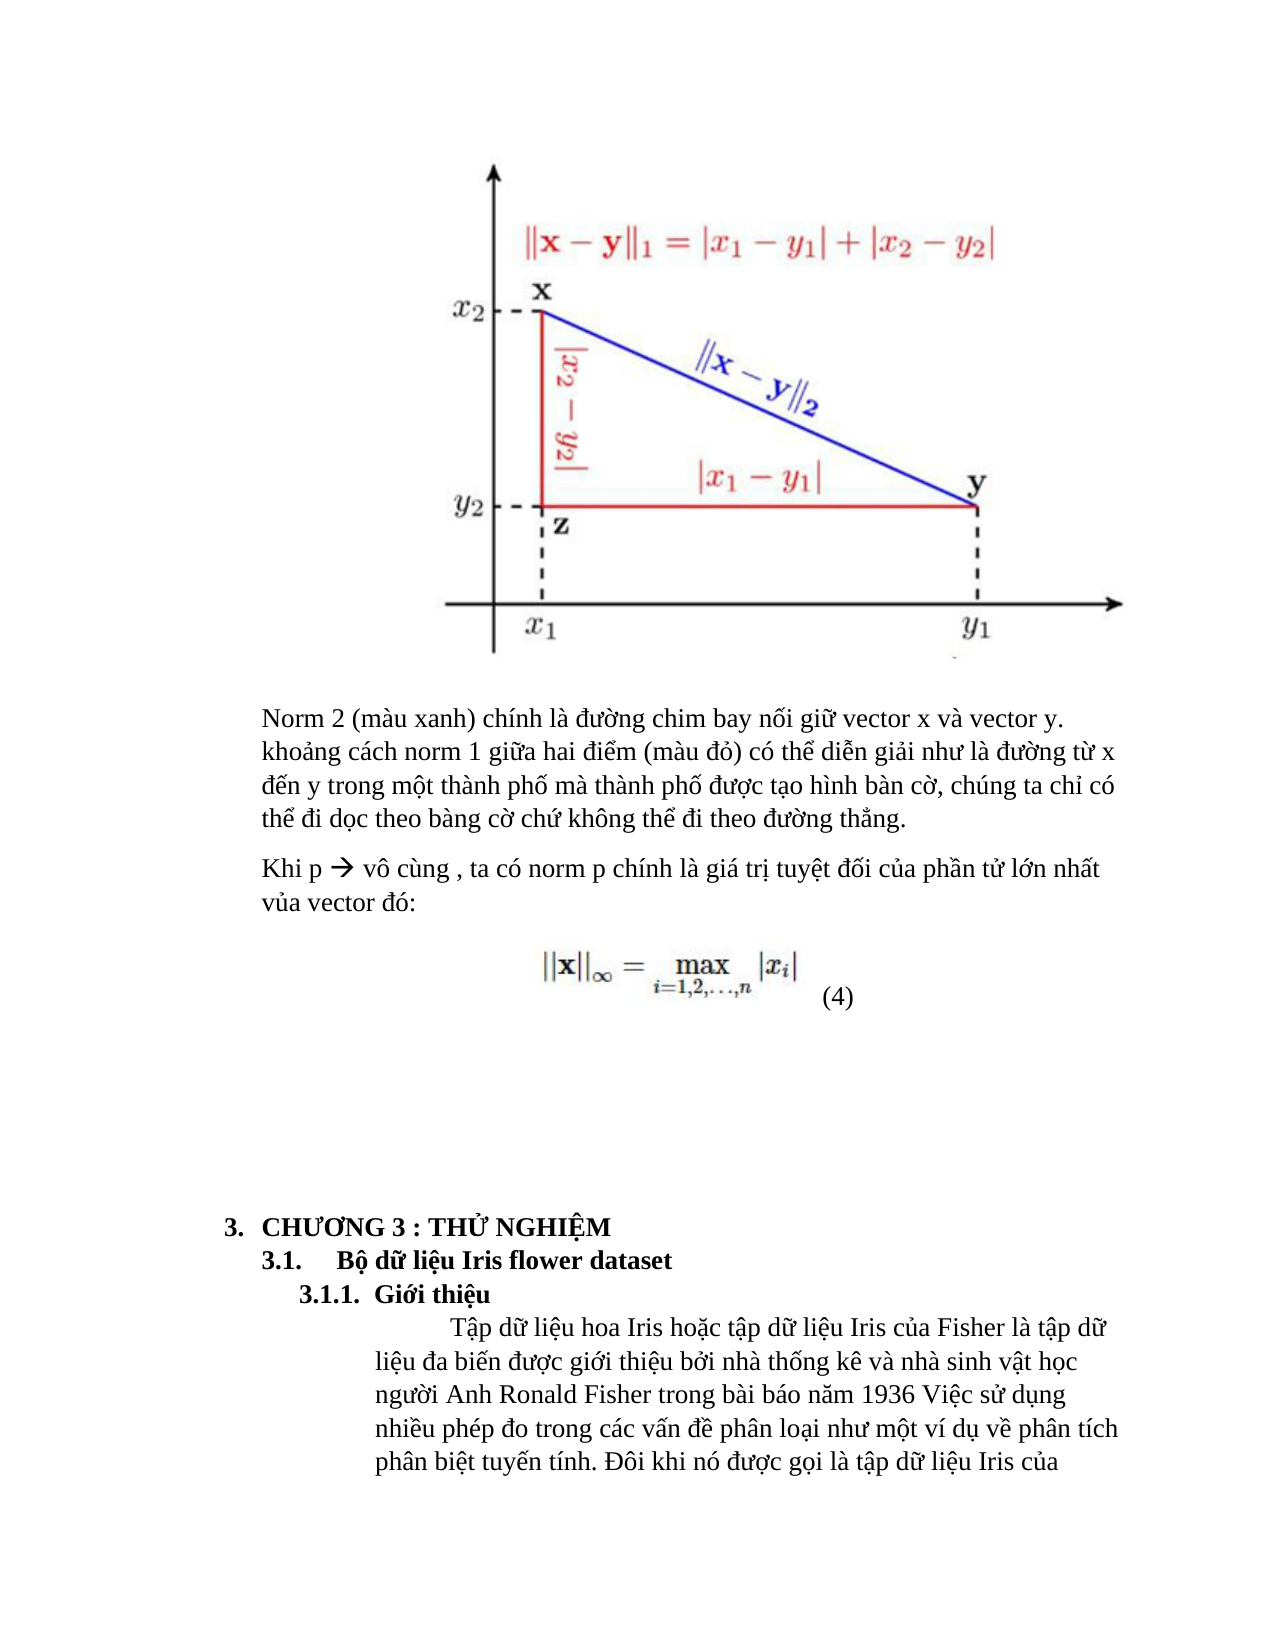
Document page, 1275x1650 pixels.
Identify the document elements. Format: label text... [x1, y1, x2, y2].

text Khi p vô cùng , ta có norm p chính là giá trị tuyệt đối của phần tử lớn nhất vủa vector đó: [261, 853, 1125, 917]
list CHƯƠNG 3 : THỬ NGHIỆM [224, 1211, 1125, 1242]
picture [261, 150, 1237, 683]
list Bộ dữ liệu Iris flower dataset [261, 1244, 1125, 1275]
text Norm 2 (màu xanh) chính là đường chim bay nối giữ vector x và vector y. khoảng cách norm 1 giữa hai điểm (màu đỏ) có thể diễn giải như là đường từ x đến y trong một thành phố mà thành phố được tạo hình bàn cờ, chúng ta chỉ có thể đi dọc theo bàng cờ chứ không thể đi theo đường thẳng. [261, 702, 1125, 833]
picture [532, 936, 816, 1006]
list Giới thiệu [299, 1278, 1125, 1309]
